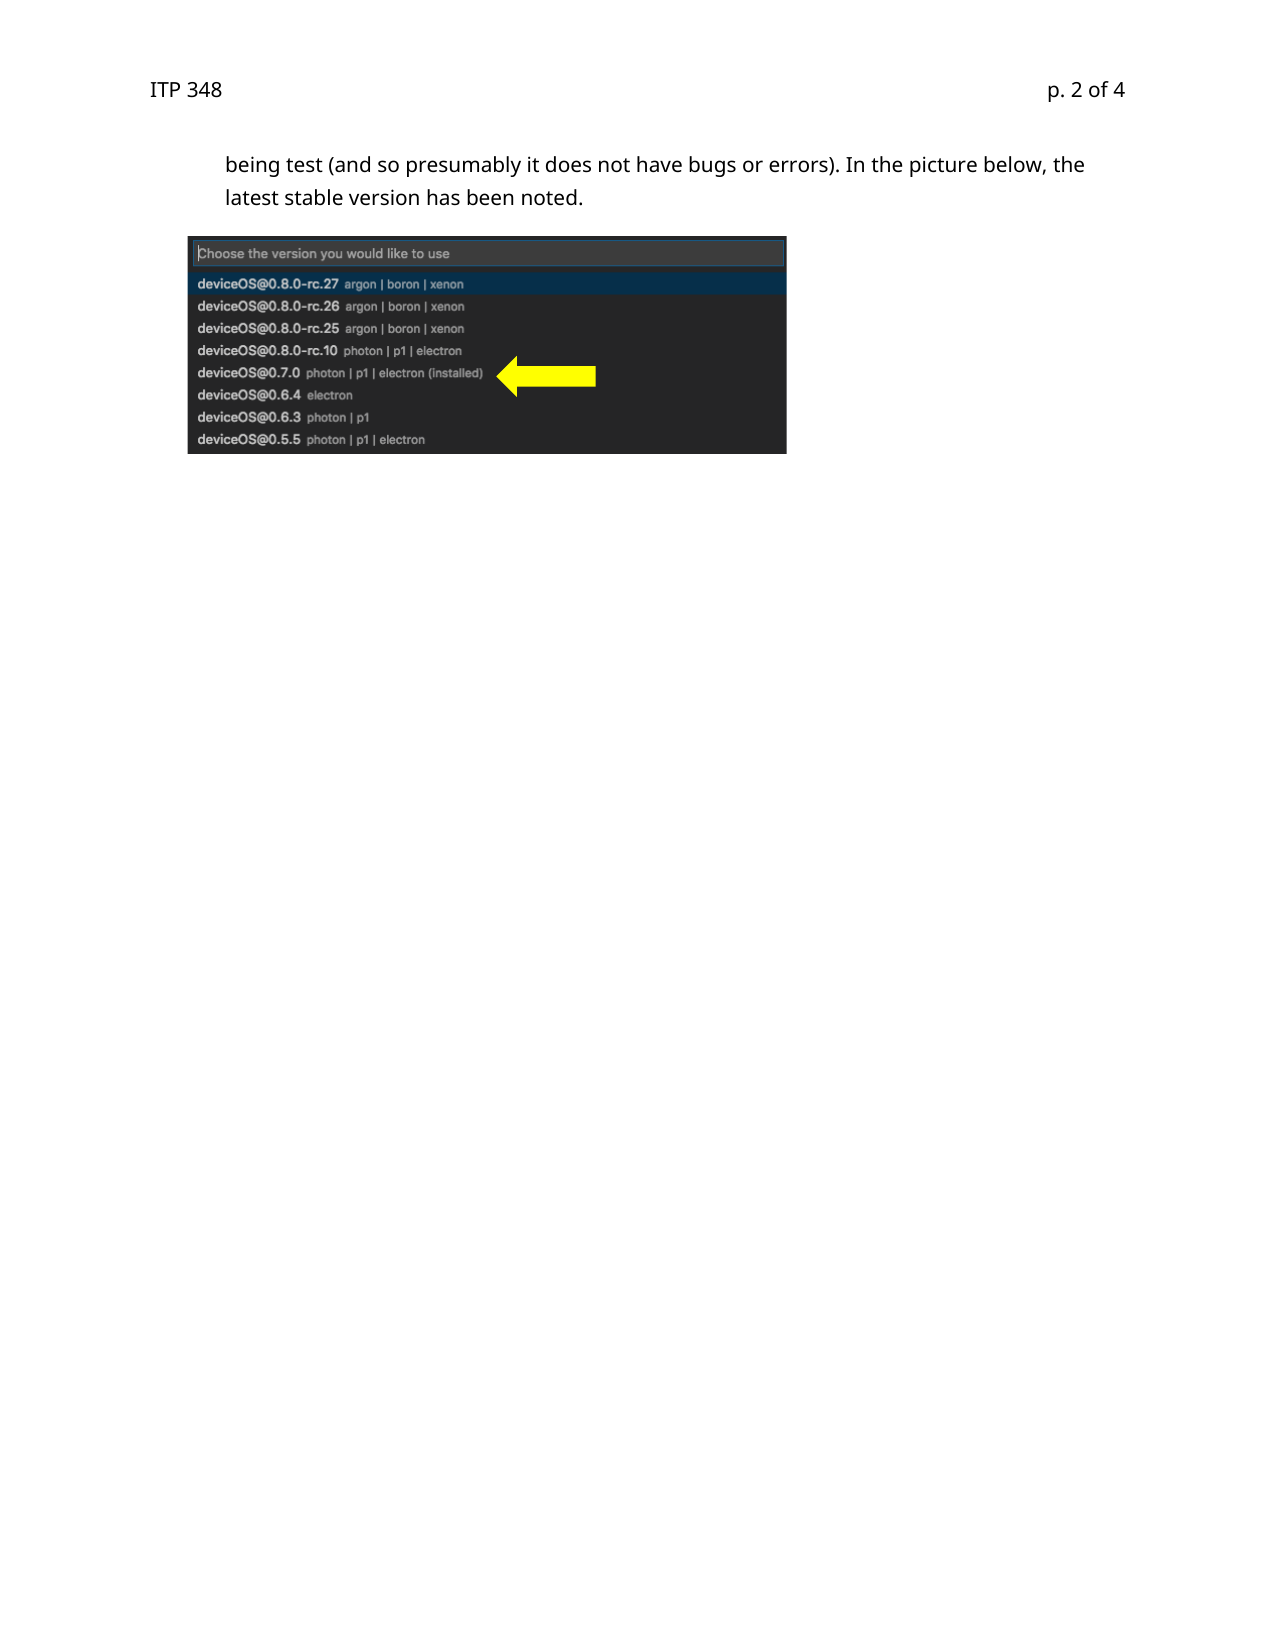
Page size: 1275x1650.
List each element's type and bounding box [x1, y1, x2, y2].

list [187, 150, 1125, 211]
picture [187, 236, 787, 454]
